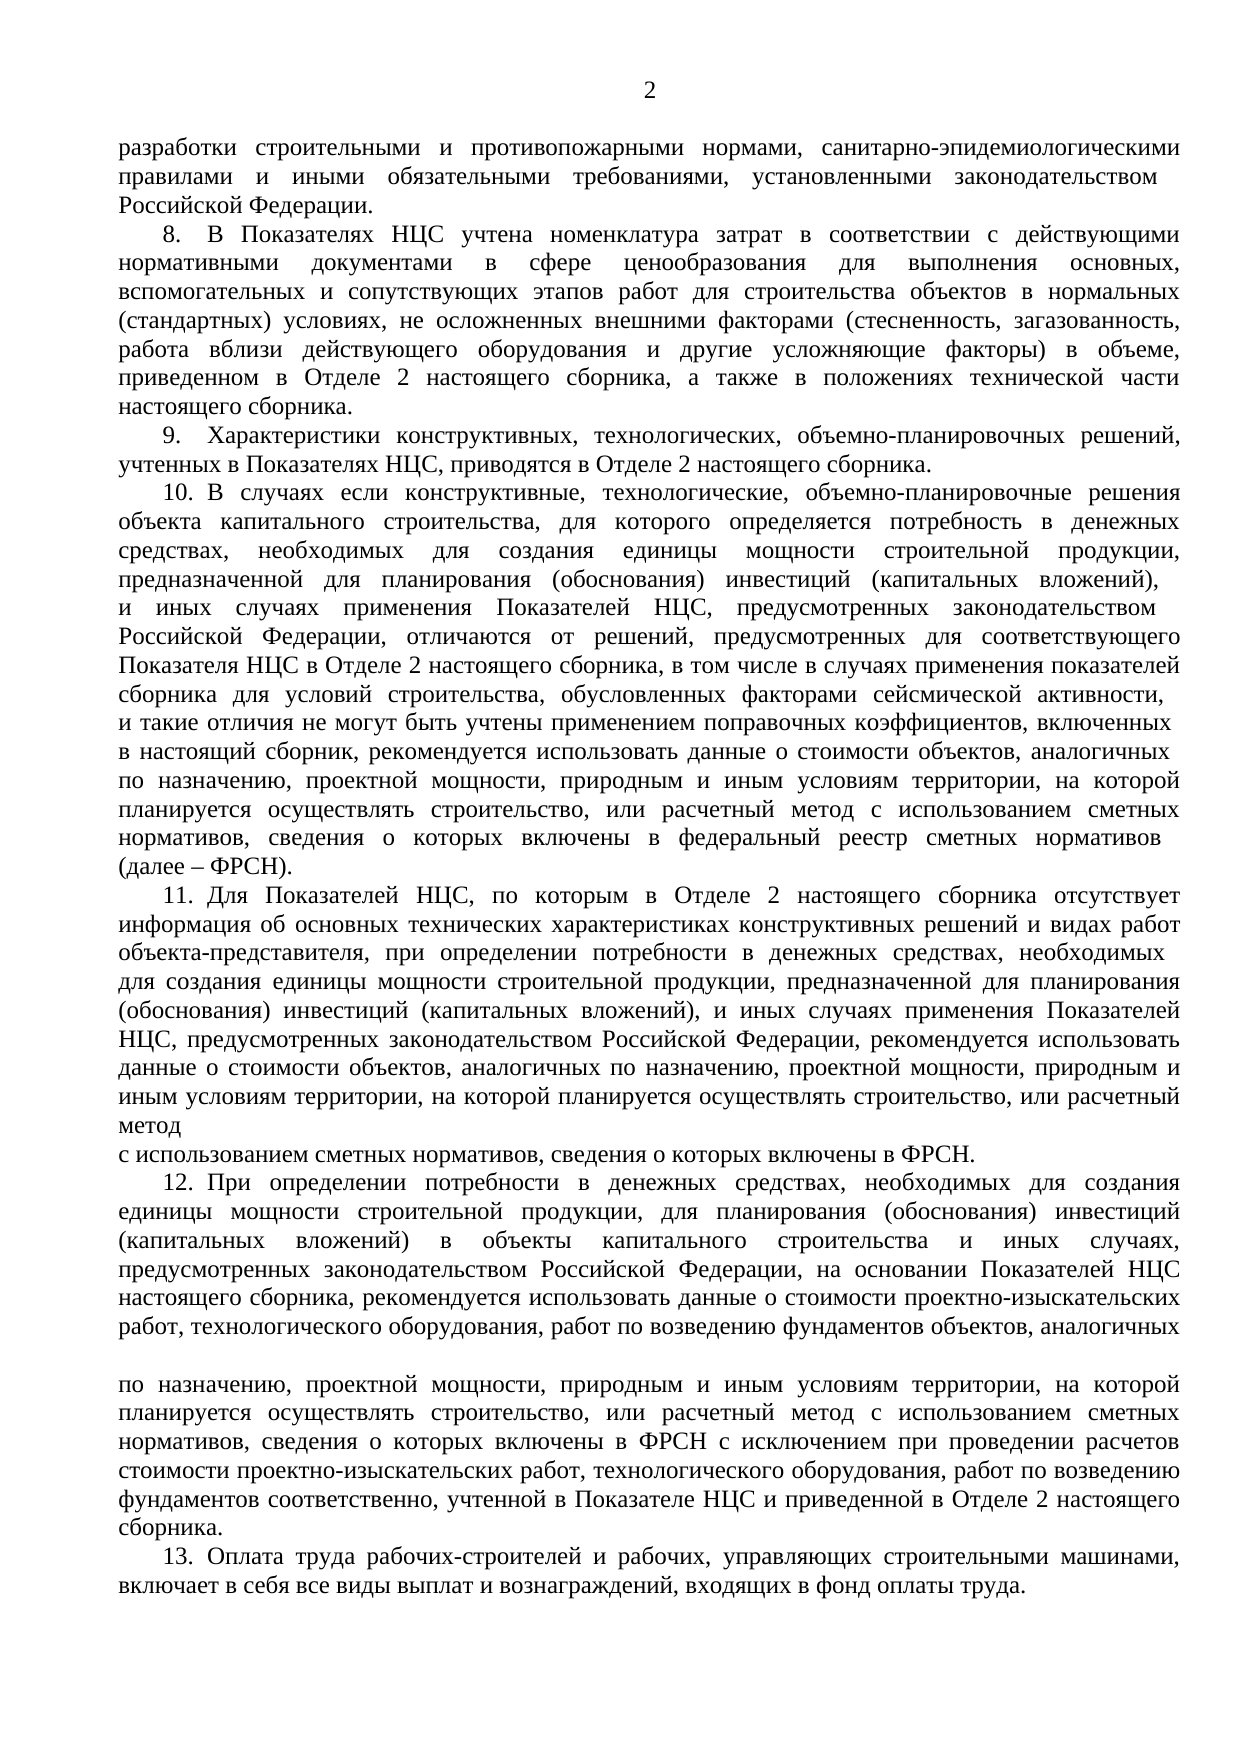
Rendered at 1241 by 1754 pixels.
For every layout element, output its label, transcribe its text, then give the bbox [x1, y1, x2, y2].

subtitle Для Показателей НЦС, по которым в Отделе 2 настоящего сборника отсутствует информация об основных технических характеристиках конструктивных решений и видах работ объекта-представителя, при определении потребности в денежных средствах, необходимых для создания единицы мощности строительной продукции, предназначенной для планирования (обоснования) инвестиций (капитальных вложений), и иных случаях применения Показателей НЦС, предусмотренных законодательством Российской Федерации, рекомендуется использовать данные о стоимости объектов, аналогичных по назначению, проектной мощности, природным и иным условиям территории, на которой планируется осуществлять строительство, или расчетный метод с использованием сметных нормативов, сведения о которых включены в ФРСН. [118, 880, 1181, 1167]
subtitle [118, 132, 1181, 219]
subtitle Оплата труда рабочих-строителей и рабочих, управляющих строительными машинами, включает в себя все виды выплат и вознаграждений, входящих в фонд оплаты труда. [118, 1541, 1181, 1599]
subtitle В случаях если конструктивные, технологические, объемно-планировочные решения объекта капитального строительства, для которого определяется потребность в денежных средствах, необходимых для создания единицы мощности строительной продукции, предназначенной для планирования (обоснования) инвестиций (капитальных вложений), и иных случаях применения Показателей НЦС, предусмотренных законодательством Российской Федерации, отличаются от решений, предусмотренных для соответствующего Показателя НЦС в Отделе 2 настоящего сборника, в том числе в случаях применения показателей сборника для условий строительства, обусловленных факторами сейсмической активности, и такие отличия не могут быть учтены применением поправочных коэффициентов, включенных в настоящий сборник, рекомендуется использовать данные о стоимости объектов, аналогичных по назначению, проектной мощности, природным и иным условиям территории, на которой планируется осуществлять строительство, или расчетный метод с использованием сметных нормативов, сведения о которых включены в федеральный реестр сметных нормативов (далее – ФРСН). [118, 477, 1181, 880]
subtitle В Показателях НЦС учтена номенклатура затрат в соответствии с действующими нормативными документами в сфере ценообразования для выполнения основных, вспомогательных и сопутствующих этапов работ для строительства объектов в нормальных (стандартных) условиях, не осложненных внешними факторами (стесненность, загазованность, работа вблизи действующего оборудования и другие усложняющие факторы) в объеме, приведенном в Отделе 2 настоящего сборника, а также в положениях технической части настоящего сборника. [118, 219, 1181, 420]
subtitle При определении потребности в денежных средствах, необходимых для создания единицы мощности строительной продукции, для планирования (обоснования) инвестиций (капитальных вложений) в объекты капитального строительства и иных случаях, предусмотренных законодательством Российской Федерации, на основании Показателей НЦС настоящего сборника, рекомендуется использовать данные о стоимости проектно-изыскательских работ, технологического оборудования, работ по возведению фундаментов объектов, аналогичных по назначению, проектной мощности, природным и иным условиям территории, на которой планируется осуществлять строительство, или расчетный метод с использованием сметных нормативов, сведения о которых включены в ФРСН с исключением при проведении расчетов стоимости проектно-изыскательских работ, технологического оборудования, работ по возведению фундаментов соответственно, учтенной в Показателе НЦС и приведенной в Отделе 2 настоящего сборника. [118, 1167, 1181, 1541]
subtitle Характеристики конструктивных, технологических, объемно-планировочных решений, учтенных в Показателях НЦС, приводятся в Отделе 2 настоящего сборника. [118, 420, 1181, 477]
